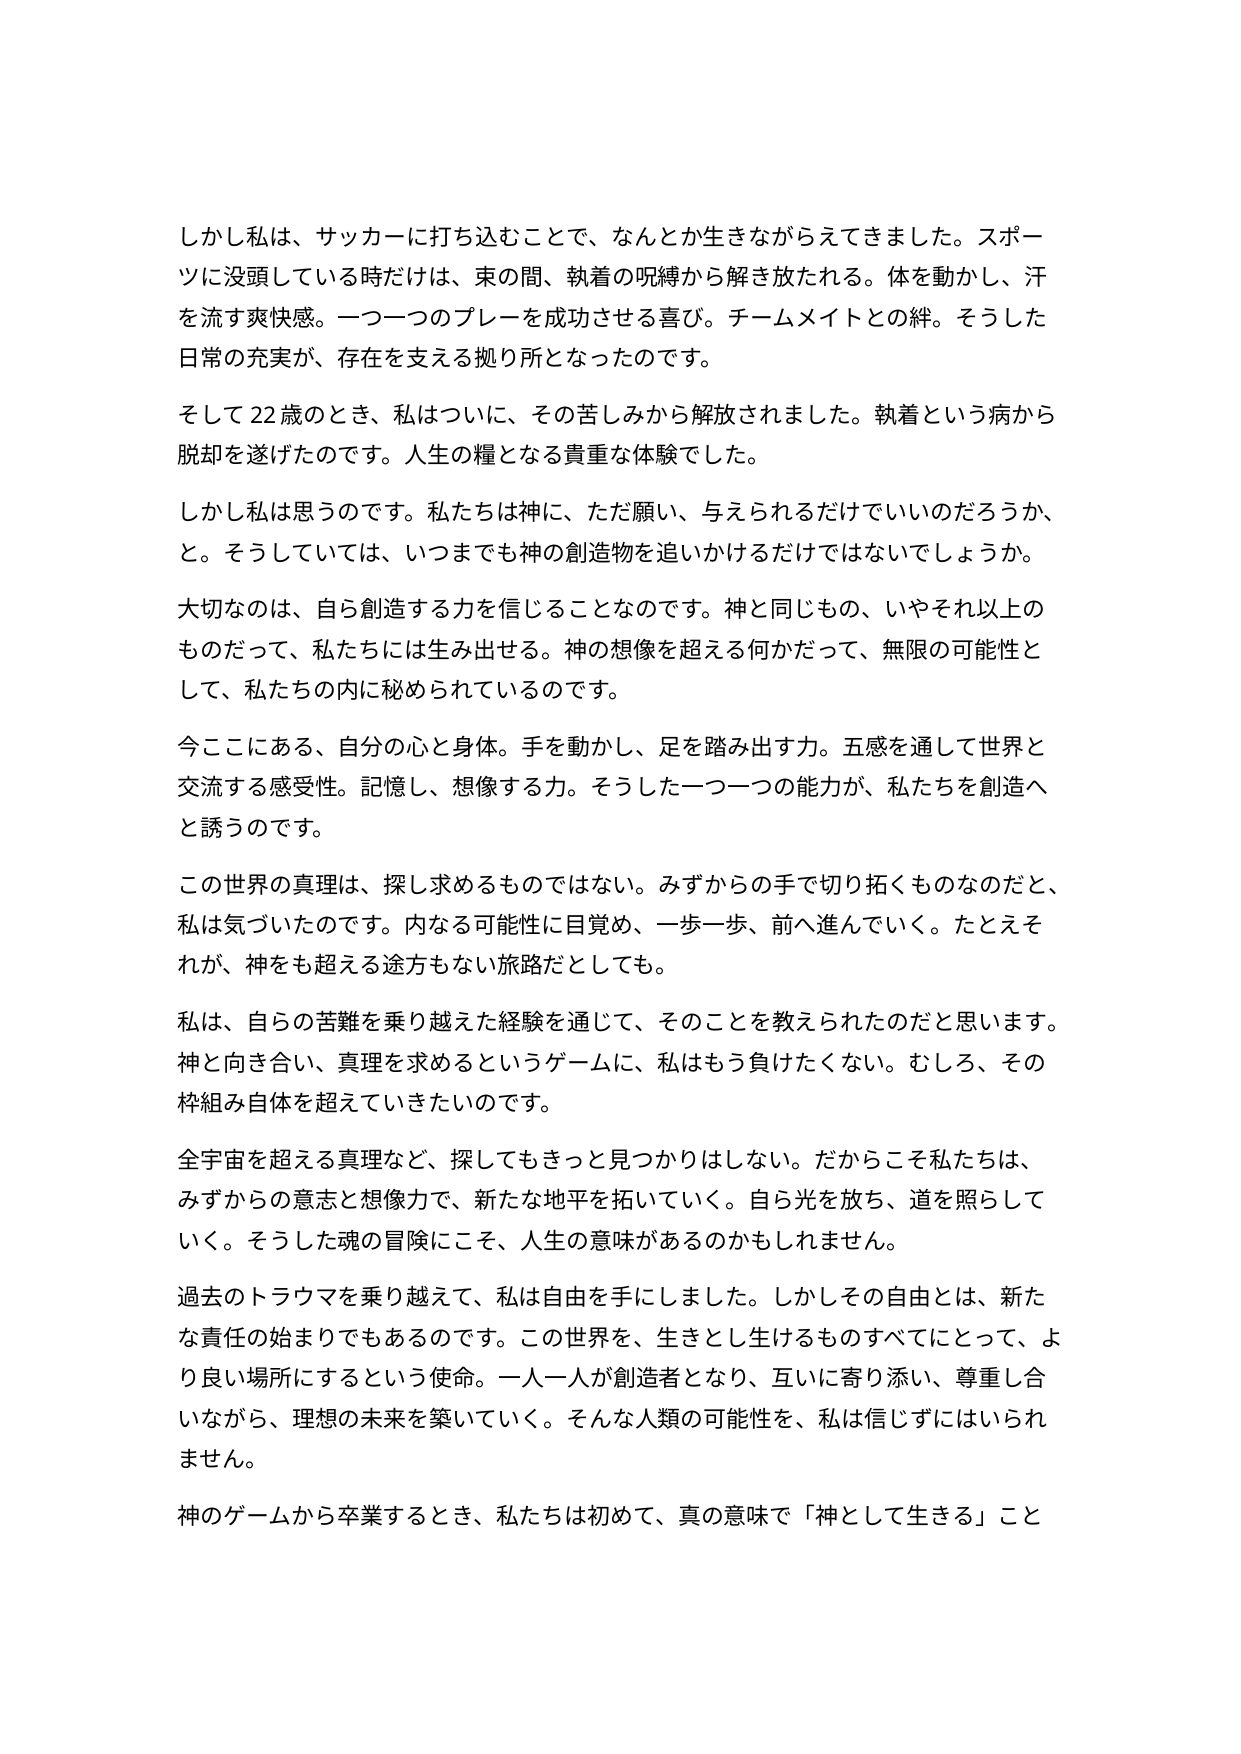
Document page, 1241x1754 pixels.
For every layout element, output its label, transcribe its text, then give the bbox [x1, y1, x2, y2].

text 全宇宙を超える真理など、探してもきっと見つかりはしない。だからこそ私たちは、みずからの意志と想像力で、新たな地平を拓いていく。自ら光を放ち、道を照らしていく。そうした魂の冒険にこそ、人生の意味があるのかもしれません。 [177, 1139, 1063, 1258]
text 今ここにある、自分の心と身体。手を動かし、足を踏み出す力。五感を通して世界と交流する感受性。記憶し、想像する力。そうした一つ一つの能力が、私たちを創造へと誘うのです。 [177, 727, 1063, 845]
text 大切なのは、自ら創造する力を信じることなのです。神と同じもの、いやそれ以上のものだって、私たちには生み出せる。神の想像を超える何かだって、無限の可能性として、私たちの内に秘められているのです。 [177, 589, 1063, 707]
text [177, 1496, 1063, 1533]
text そして22歳のとき、私はついに、その苦しみから解放されました。執着という病から脱却を遂げたのです。人生の糧となる貴重な体験でした。 [177, 395, 1063, 473]
text 私は、自らの苦難を乗り越えた経験を通じて、そのことを教えられたのだと思います。神と向き合い、真理を求めるというゲームに、私はもう負けたくない。むしろ、その枠組み自体を超えていきたいのです。 [177, 1002, 1063, 1120]
text しかし私は、サッカーに打ち込むことで、なんとか生きながらえてきました。スポーツに没頭している時だけは、束の間、執着の呪縛から解き放たれる。体を動かし、汗を流す爽快感。一つ一つのプレーを成功させる喜び。チームメイトとの絆。そうした日常の充実が、存在を支える拠り所となったのです。 [177, 217, 1063, 376]
text 過去のトラウマを乗り越えて、私は自由を手にしました。しかしその自由とは、新たな責任の始まりでもあるのです。この世界を、生きとし生けるものすべてにとって、より良い場所にするという使命。一人一人が創造者となり、互いに寄り添い、尊重し合いながら、理想の未来を築いていく。そんな人類の可能性を、私は信じずにはいられません。 [177, 1277, 1063, 1476]
text しかし私は思うのです。私たちは神に、ただ願い、与えられるだけでいいのだろうか、と。そうしていては、いつまでも神の創造物を追いかけるだけではないでしょうか。 [177, 492, 1063, 570]
text この世界の真理は、探し求めるものではない。みずからの手で切り拓くものなのだと、私は気づいたのです。内なる可能性に目覚め、一歩一歩、前へ進んでいく。たとえそれが、神をも超える途方もない旅路だとしても。 [177, 864, 1063, 983]
